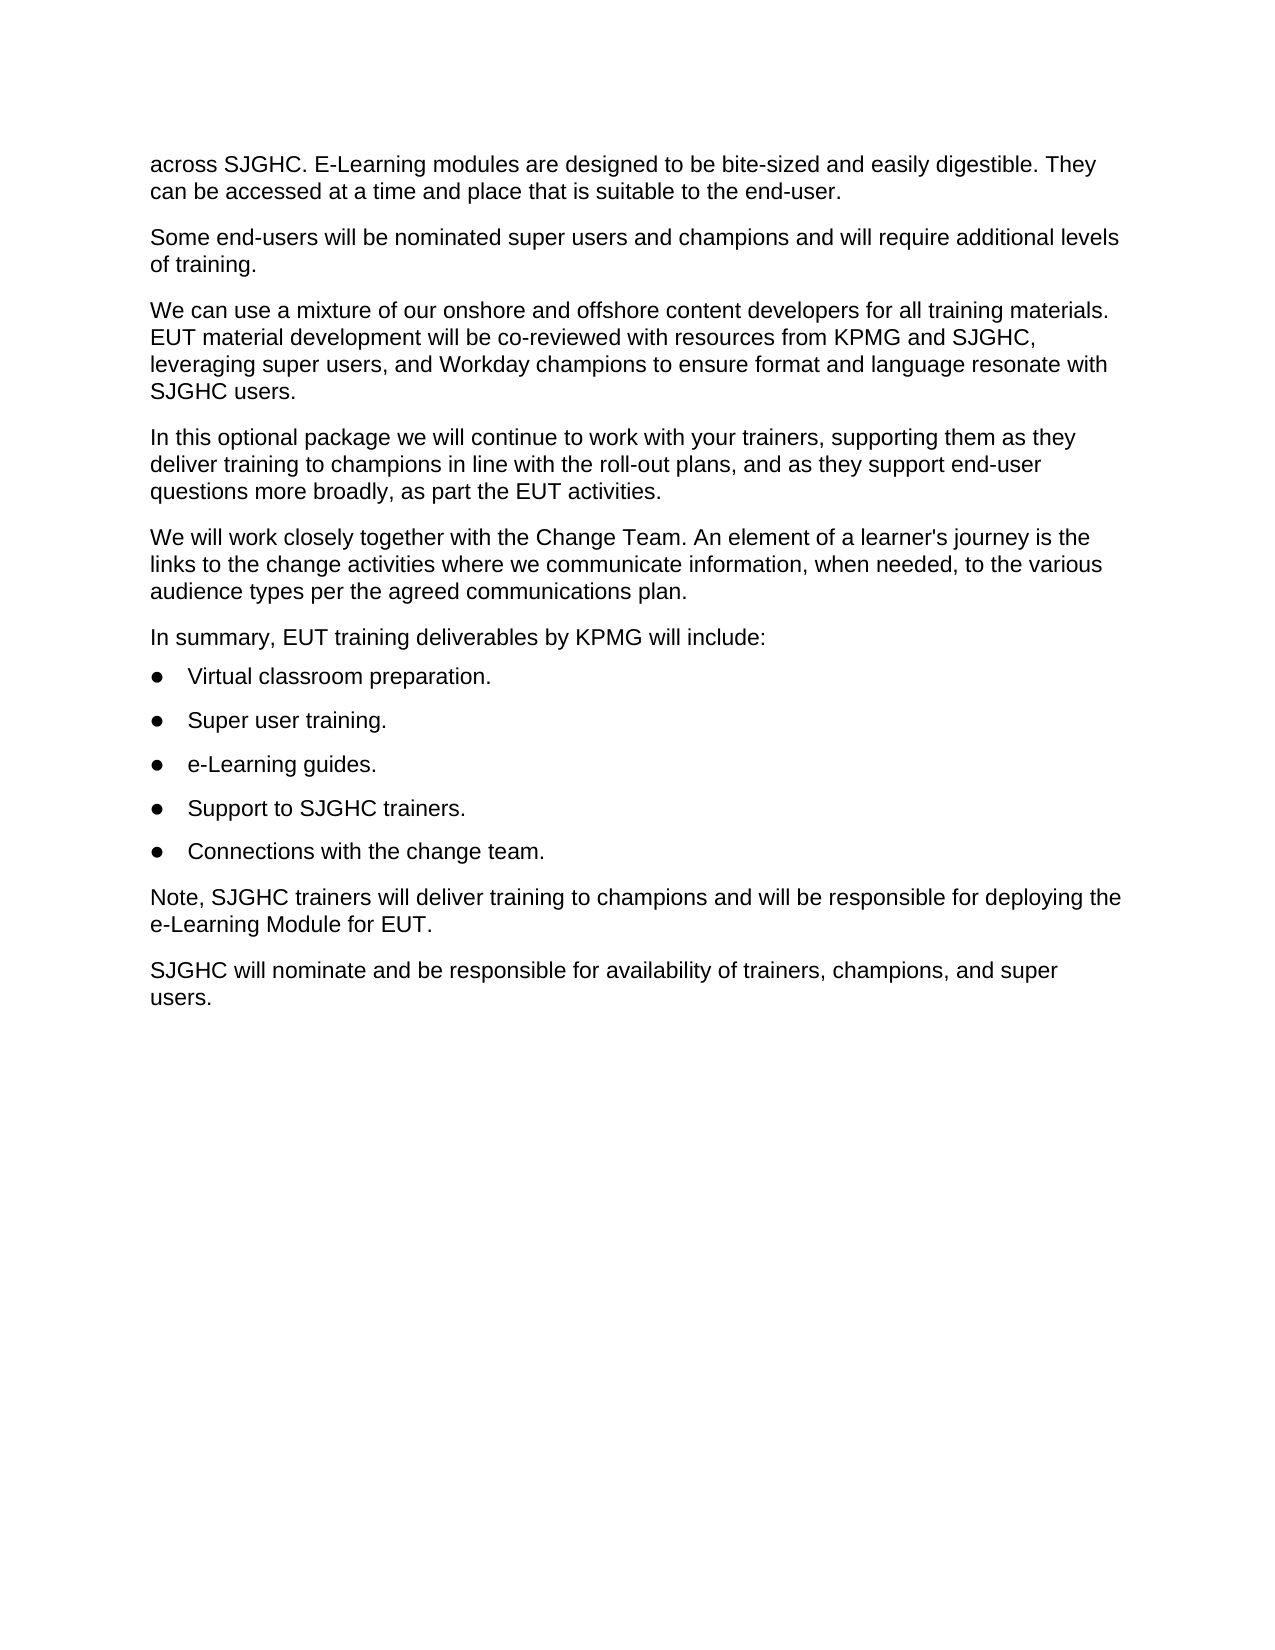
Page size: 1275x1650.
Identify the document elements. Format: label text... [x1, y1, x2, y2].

text Some end-users will be nominated super users and champions and will require additional levels of training. [150, 223, 1125, 277]
text SJGHC will nominate and be responsible for availability of trainers, champions, and super users. [150, 956, 1125, 1010]
list Support to SJGHC trainers. [150, 794, 1125, 821]
text We can use a mixture of our onshore and offshore content developers for all training materials. EUT material development will be co-reviewed with resources from KPMG and SJGHC, leveraging super users, and Workday champions to ensure format and language resonate with SJGHC users. [150, 296, 1125, 404]
text In summary, EUT training deliverables by KPMG will include: [150, 623, 1125, 650]
text We will work closely together with the Change Team. An element of a learner's journey is the links to the change activities where we communicate information, when needed, to the various audience types per the agreed communications plan. [150, 523, 1125, 604]
list Connections with the change team. [150, 837, 1125, 864]
list e-Learning guides. [150, 750, 1125, 777]
list Super user training. [150, 706, 1125, 733]
text Note, SJGHC trainers will deliver training to champions and will be responsible for deploying the e-Learning Module for EUT. [150, 883, 1125, 937]
list Virtual classroom preparation. [150, 662, 1125, 689]
text In this optional package we will continue to work with your trainers, supporting them as they deliver training to champions in line with the roll-out plans, and as they support end-user questions more broadly, as part the EUT activities. [150, 423, 1125, 504]
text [150, 150, 1125, 204]
